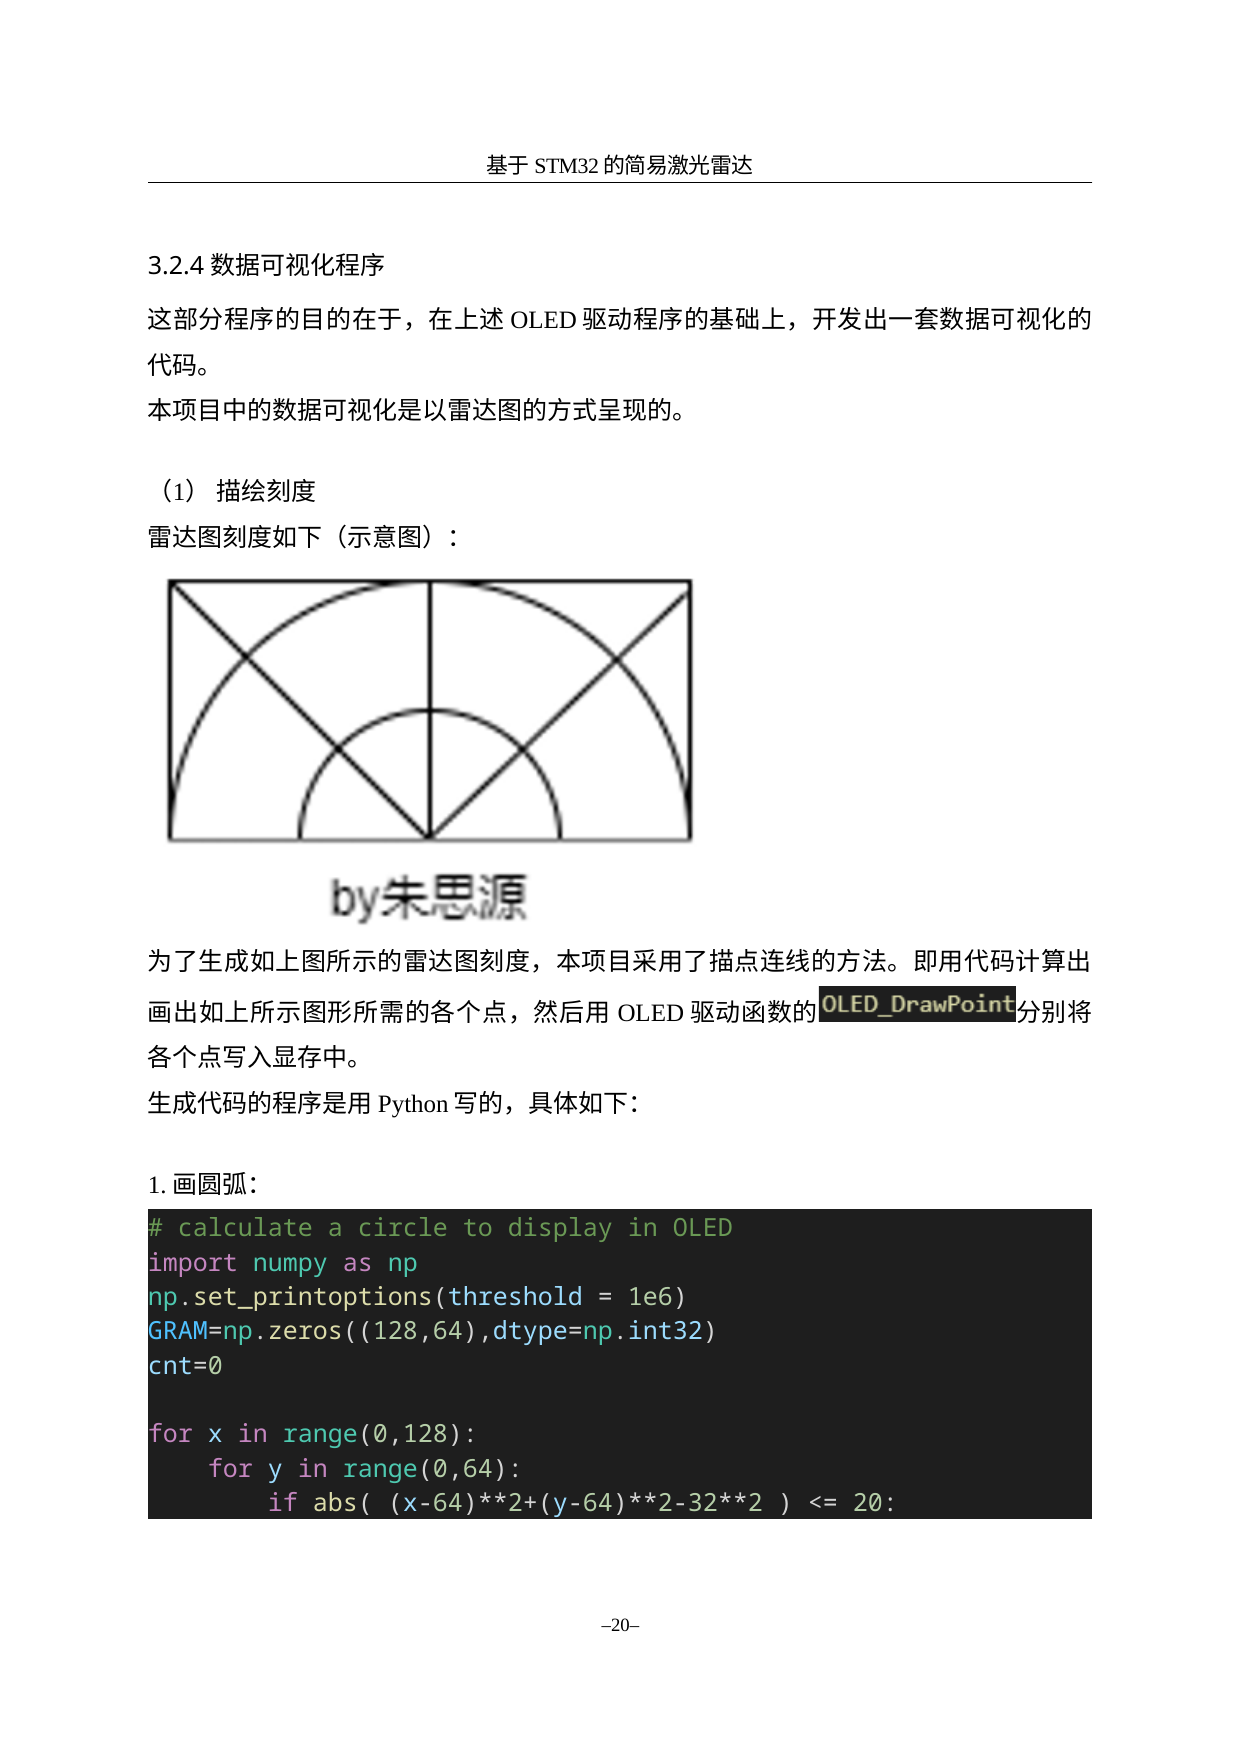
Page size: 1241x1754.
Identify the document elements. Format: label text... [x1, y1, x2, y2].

text for y in range(0,64): [148, 1450, 1092, 1484]
text if abs( (x-64)**2+(y-64)**2-32**2 ) <= 20: [148, 1484, 1092, 1519]
text # calculate a circle to display in OLED [148, 1209, 1092, 1244]
text 本项目中的数据可视化是以雷达图的方式呈现的。 [148, 391, 1092, 427]
text GRAM=np.zeros((128,64),dtype=np.int32) [148, 1313, 1092, 1347]
text for x in range(0,128): [148, 1416, 1092, 1450]
subtitle 3.2.4 数据可视化程序 [148, 246, 1092, 282]
text 生成代码的程序是用Python写的，具体如下： [148, 1083, 1092, 1119]
picture [147, 562, 715, 934]
picture [818, 986, 1016, 1022]
text 1. 画圆弧： [148, 1164, 1092, 1201]
text 这部分程序的目的在于，在上述OLED驱动程序的基础上，开发出一套数据可视化的代码。 [148, 300, 1092, 381]
text import numpy as np [148, 1244, 1092, 1278]
text cnt=0 [148, 1347, 1092, 1381]
text 为了生成如上图所示的雷达图刻度，本项目采用了描点连线的方法。即用代码计算出画出如上所示图形所需的各个点，然后用OLED驱动函数的分别将各个点写入显存中。 [148, 941, 1092, 1074]
text （1） 描绘刻度 [148, 472, 1092, 508]
text 雷达图刻度如下（示意图）： [148, 517, 1092, 553]
text np.set_printoptions(threshold = 1e6) [148, 1278, 1092, 1313]
